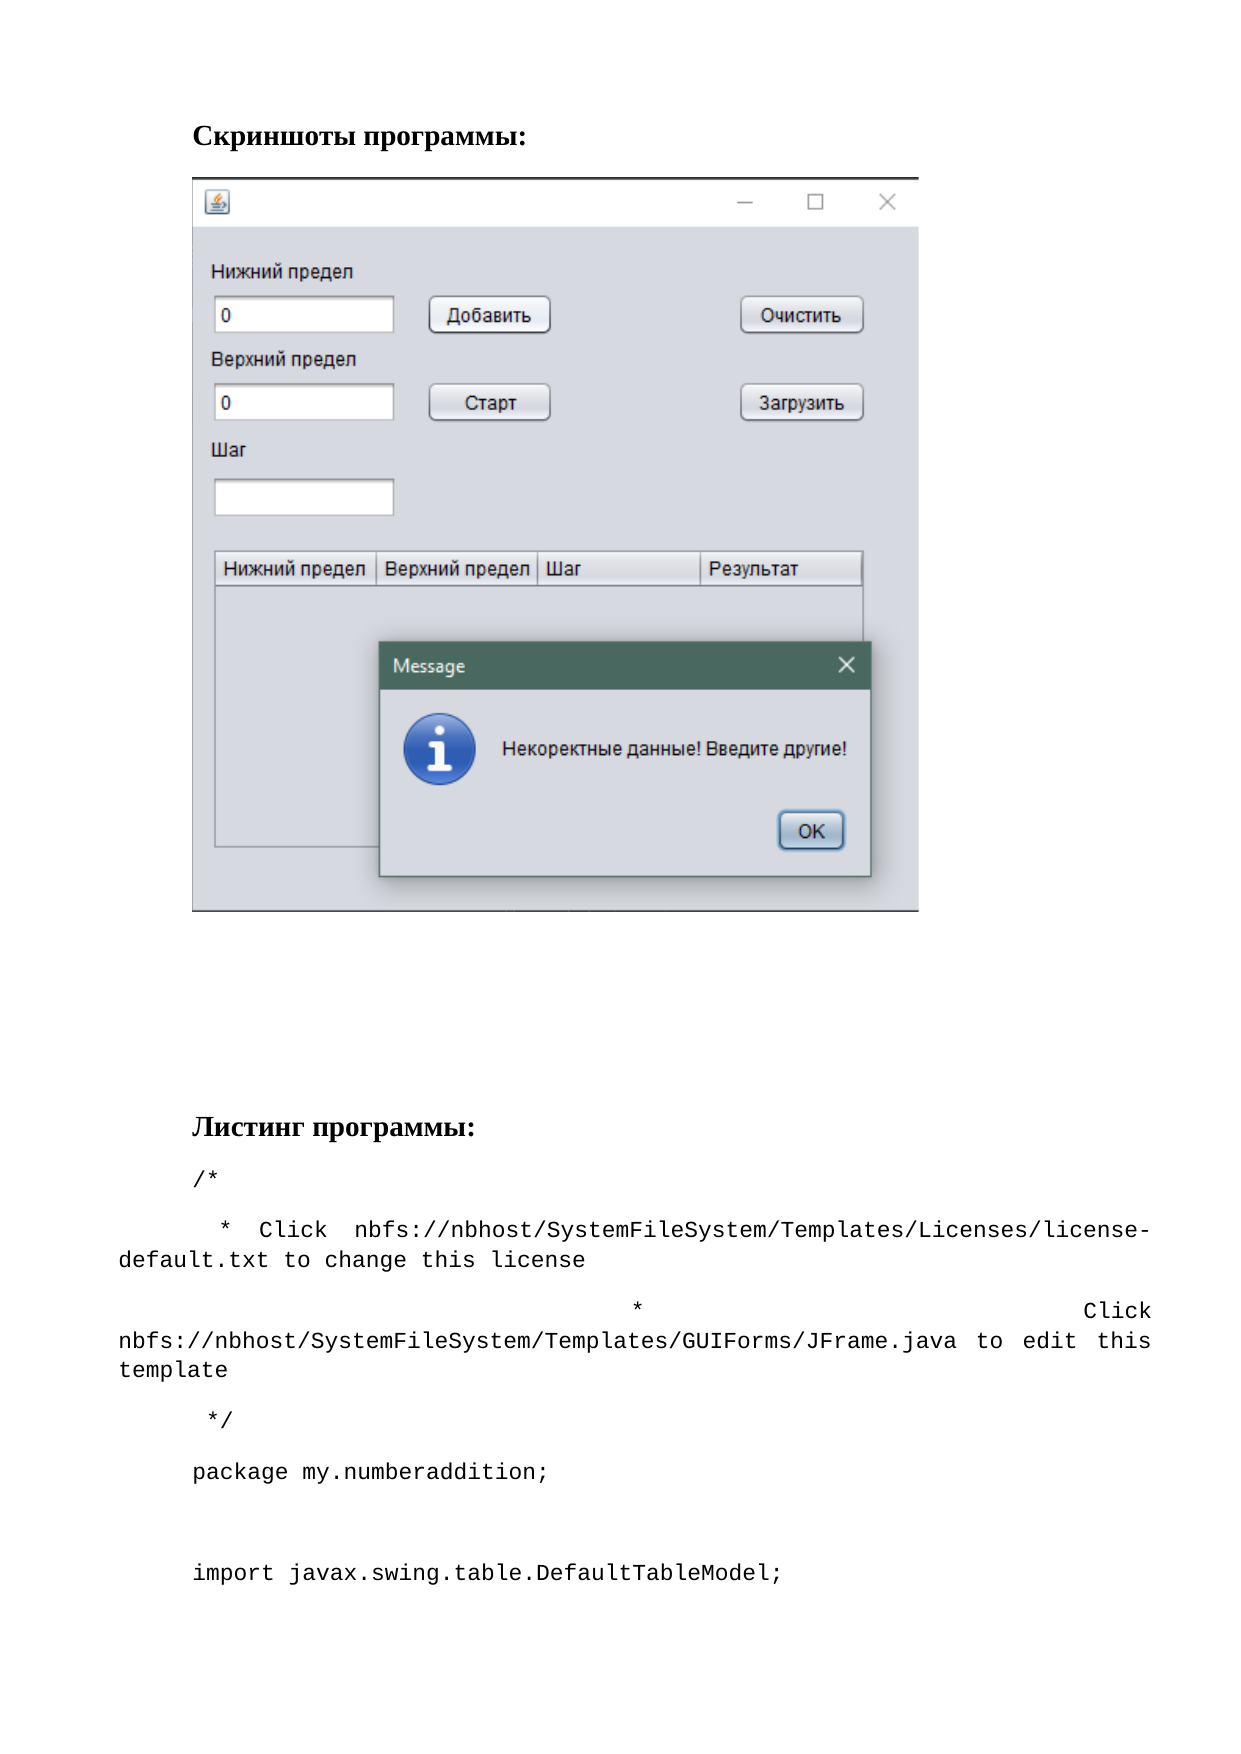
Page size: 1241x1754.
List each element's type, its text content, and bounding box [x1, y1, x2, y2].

text * Click nbfs://nbhost/SystemFileSystem/Templates/GUIForms/JFrame.java to edit this template [118, 1299, 1152, 1385]
text import javax.swing.table.DefaultTableModel; [118, 1561, 1152, 1587]
picture [192, 177, 919, 912]
text Скриншоты программы: [118, 118, 1152, 152]
text * Click nbfs://nbhost/SystemFileSystem/Templates/Licenses/license-default.txt to change this license [118, 1219, 1152, 1274]
text */ [118, 1409, 1152, 1435]
text package my.numberaddition; [118, 1460, 1152, 1486]
text /* [118, 1168, 1152, 1194]
text Листинг программы: [118, 1109, 1152, 1142]
